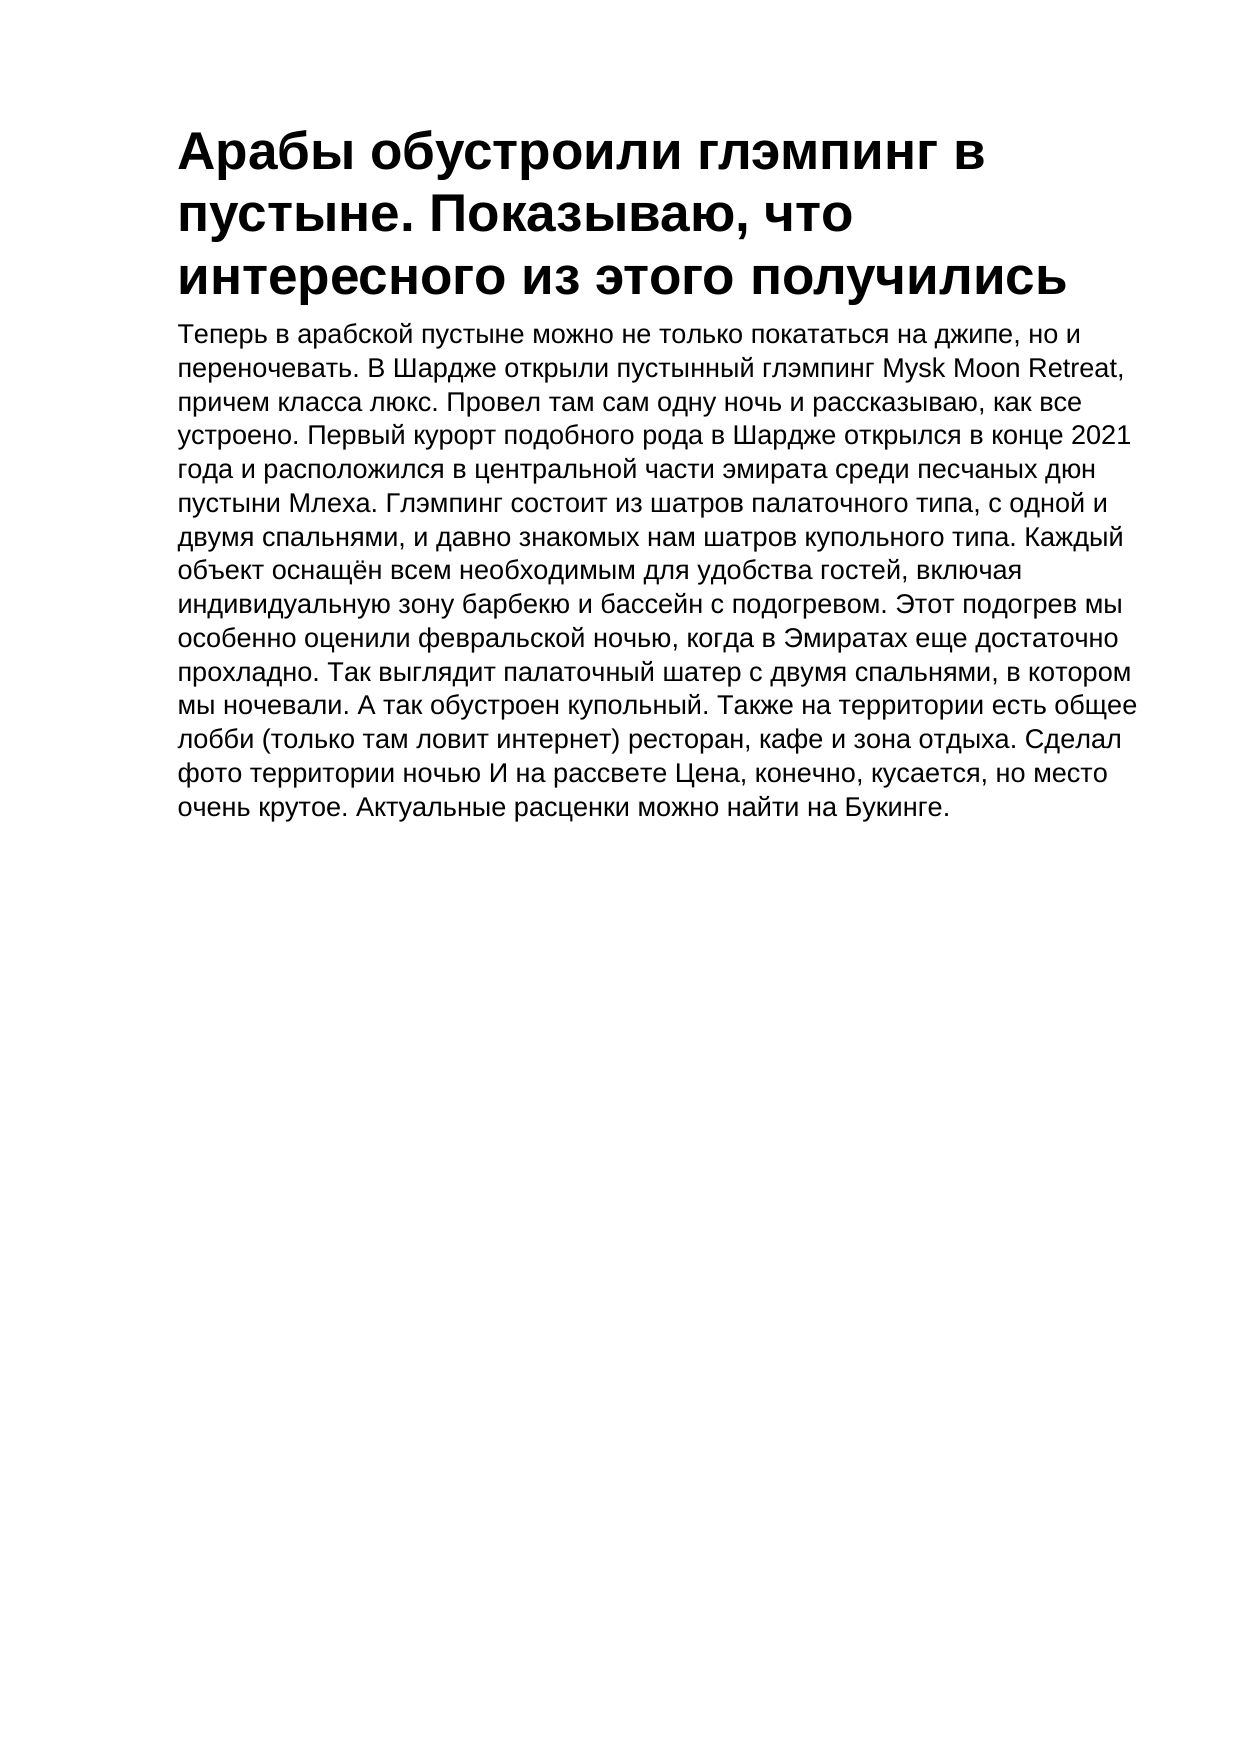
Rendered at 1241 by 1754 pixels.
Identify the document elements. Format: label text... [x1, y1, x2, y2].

subtitle Арабы обустроили глэмпинг в пустыне. Показываю, что интересного из этого получились [177, 118, 1152, 306]
text Теперь в арабской пустыне можно не только покататься на джипе, но и переночевать. В Шардже открыли пустынный глэмпинг Mysk Moon Retreat, причем класса люкс. Провел там сам одну ночь и рассказываю, как все устроено. Первый курорт подобного рода в Шардже открылся в конце 2021 года и расположился в центральной части эмирата среди песчаных дюн пустыни Млеха. Глэмпинг состоит из шатров палаточного типа, с одной и двумя спальнями, и давно знакомых нам шатров купольного типа. Каждый объект оснащён всем необходимым для удобства гостей, включая индивидуальную зону барбекю и бассейн с подогревом. Этот подогрев мы особенно оценили февральской ночью, когда в Эмиратах еще достаточно прохладно. Так выглядит палаточный шатер с двумя спальнями, в котором мы ночевали. А так обустроен купольный. Также на территории есть общее лобби (только там ловит интернет) ресторан, кафе и зона отдыха. Сделал фото территории ночью И на рассвете Цена, конечно, кусается, но место очень крутое. Актуальные расценки можно найти на Букинге. [177, 318, 1152, 822]
